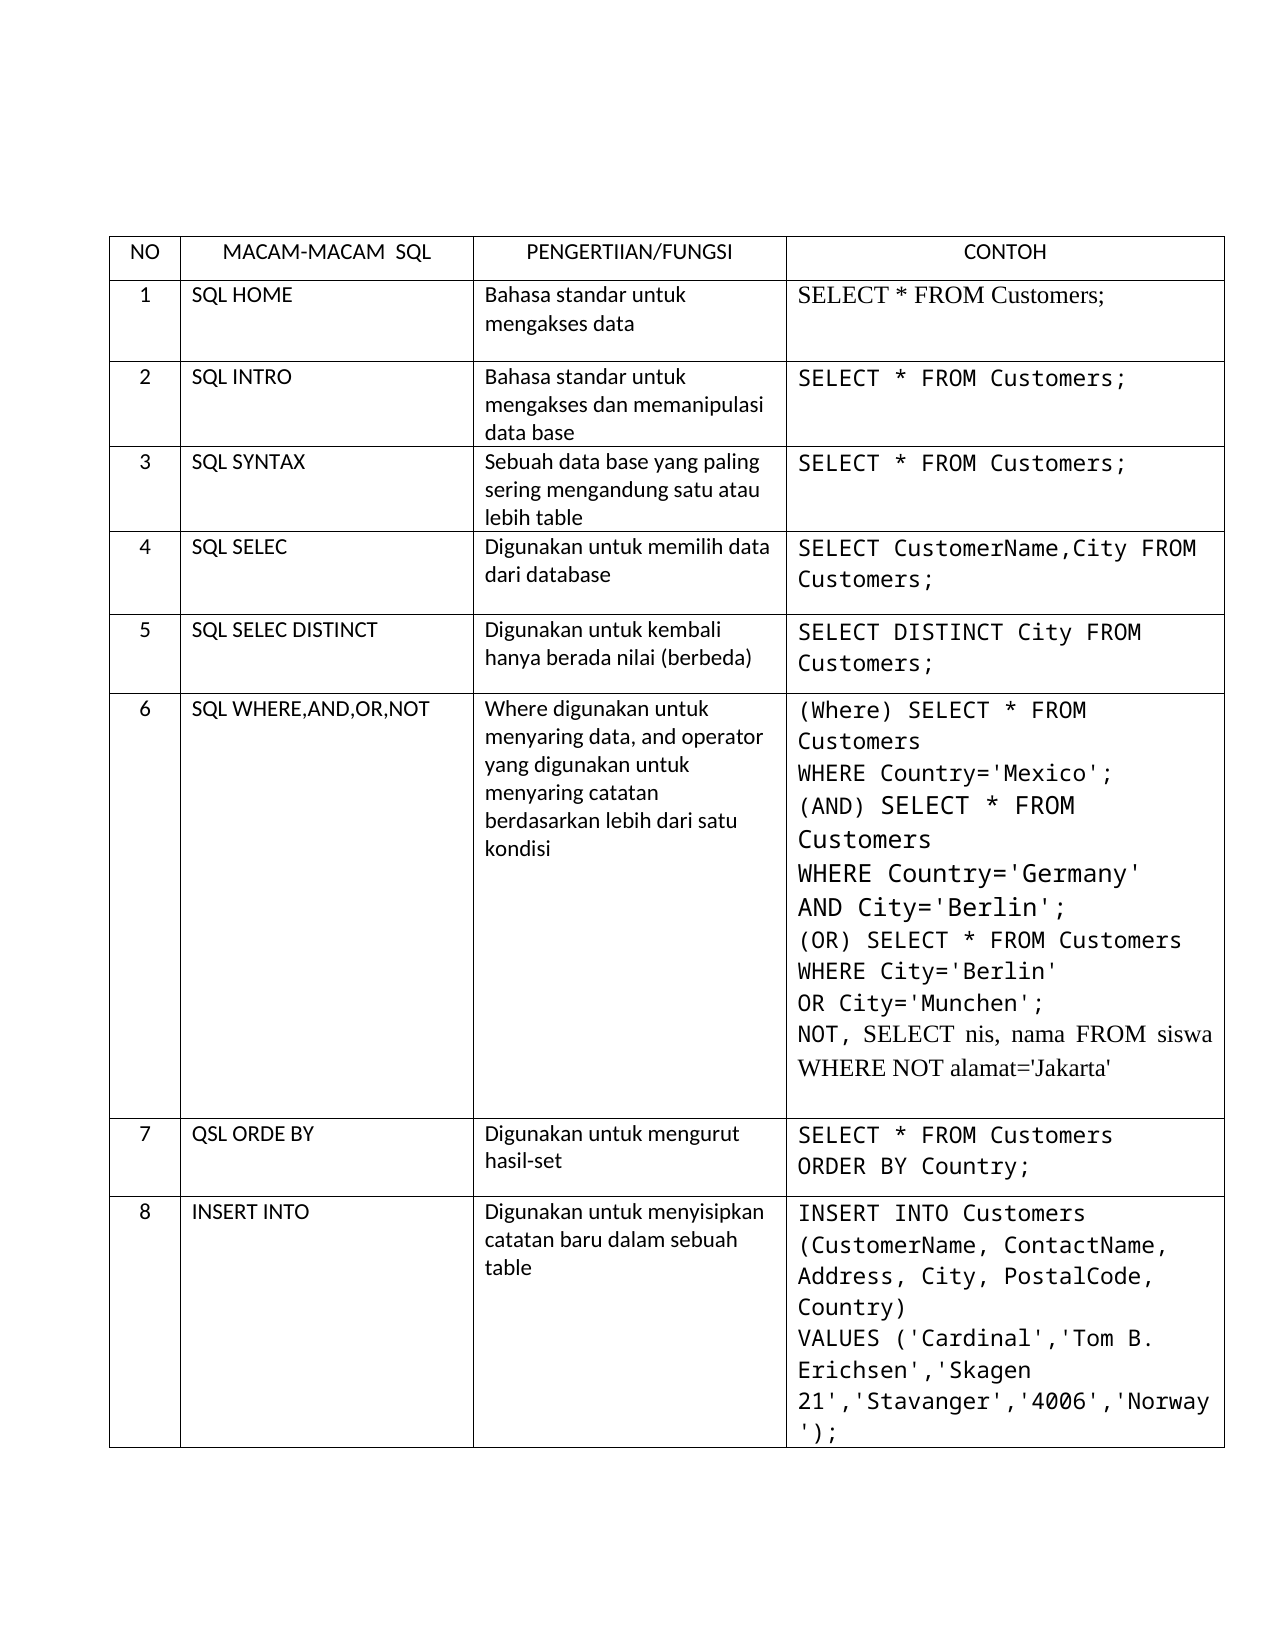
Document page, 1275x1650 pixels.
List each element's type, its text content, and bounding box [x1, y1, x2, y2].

table_cell 3 [110, 447, 180, 531]
table_cell SELECT DISTINCT City FROM Customers; [787, 615, 1224, 693]
table_cell Sebuah data base yang paling sering mengandung satu atau lebih table [474, 447, 786, 531]
table_cell SELECT * FROM Customers; [787, 447, 1224, 531]
table_cell SQL SYNTAX [181, 447, 473, 531]
table_cell SQL SELEC [181, 532, 473, 614]
table_cell Bahasa standar untuk mengakses dan memanipulasi data base [474, 362, 786, 446]
table_header MACAM-MACAM SQL [181, 237, 473, 279]
table_cell Digunakan untuk kembali hanya berada nilai (berbeda) [474, 615, 786, 693]
table_cell SQL SELEC DISTINCT [181, 615, 473, 693]
table_cell 5 [110, 615, 180, 693]
table_cell 8 [110, 1197, 180, 1447]
table_cell 6 [110, 694, 180, 1118]
table_cell 4 [110, 532, 180, 614]
table_cell 2 [110, 362, 180, 446]
table_cell SQL INTRO [181, 362, 473, 446]
table_cell Where digunakan untuk menyaring data, and operator yang digunakan untuk menyaring catatan berdasarkan lebih dari satu kondisi [474, 694, 786, 1118]
table_cell 7 [110, 1119, 180, 1196]
table_cell INSERT INTO [181, 1197, 473, 1447]
table_cell SELECT CustomerName,City FROM Customers; [787, 532, 1224, 614]
table_cell Digunakan untuk memilih data dari database [474, 532, 786, 614]
table_cell Digunakan untuk menyisipkan catatan baru dalam sebuah table [474, 1197, 786, 1447]
table_header CONTOH [787, 237, 1224, 279]
table_cell 1 [110, 281, 180, 361]
table_cell SELECT * FROM Customers ORDER BY Country; [787, 1119, 1224, 1196]
table_header NO [110, 237, 180, 279]
table_header PENGERTIIAN/FUNGSI [474, 237, 786, 279]
table_cell SQL WHERE,AND,OR,NOT [181, 694, 473, 1118]
table_cell SELECT * FROM Customers; [787, 362, 1224, 446]
table_cell (Where) SELECT * FROM Customers WHERE Country='Mexico'; (AND) SELECT * FROM Customers WHERE Country='Germany' AND City='Berlin'; (OR) SELECT * FROM Customers WHERE City='Berlin' OR City='Munchen'; NOT, SELECT nis, nama FROM siswa WHERE NOT alamat='Jakarta' [787, 694, 1224, 1118]
table_cell Digunakan untuk mengurut hasil-set [474, 1119, 786, 1196]
table_cell QSL ORDE BY [181, 1119, 473, 1196]
table_cell SELECT * FROM Customers; [787, 281, 1224, 361]
table_cell INSERT INTO Customers (CustomerName, ContactName, Address, City, PostalCode, Country) VALUES ('Cardinal','Tom B. Erichsen','Skagen 21','Stavanger','4006','Norway'); [787, 1197, 1224, 1447]
table_cell SQL HOME [181, 281, 473, 361]
table_cell Bahasa standar untuk mengakses data [474, 281, 786, 361]
